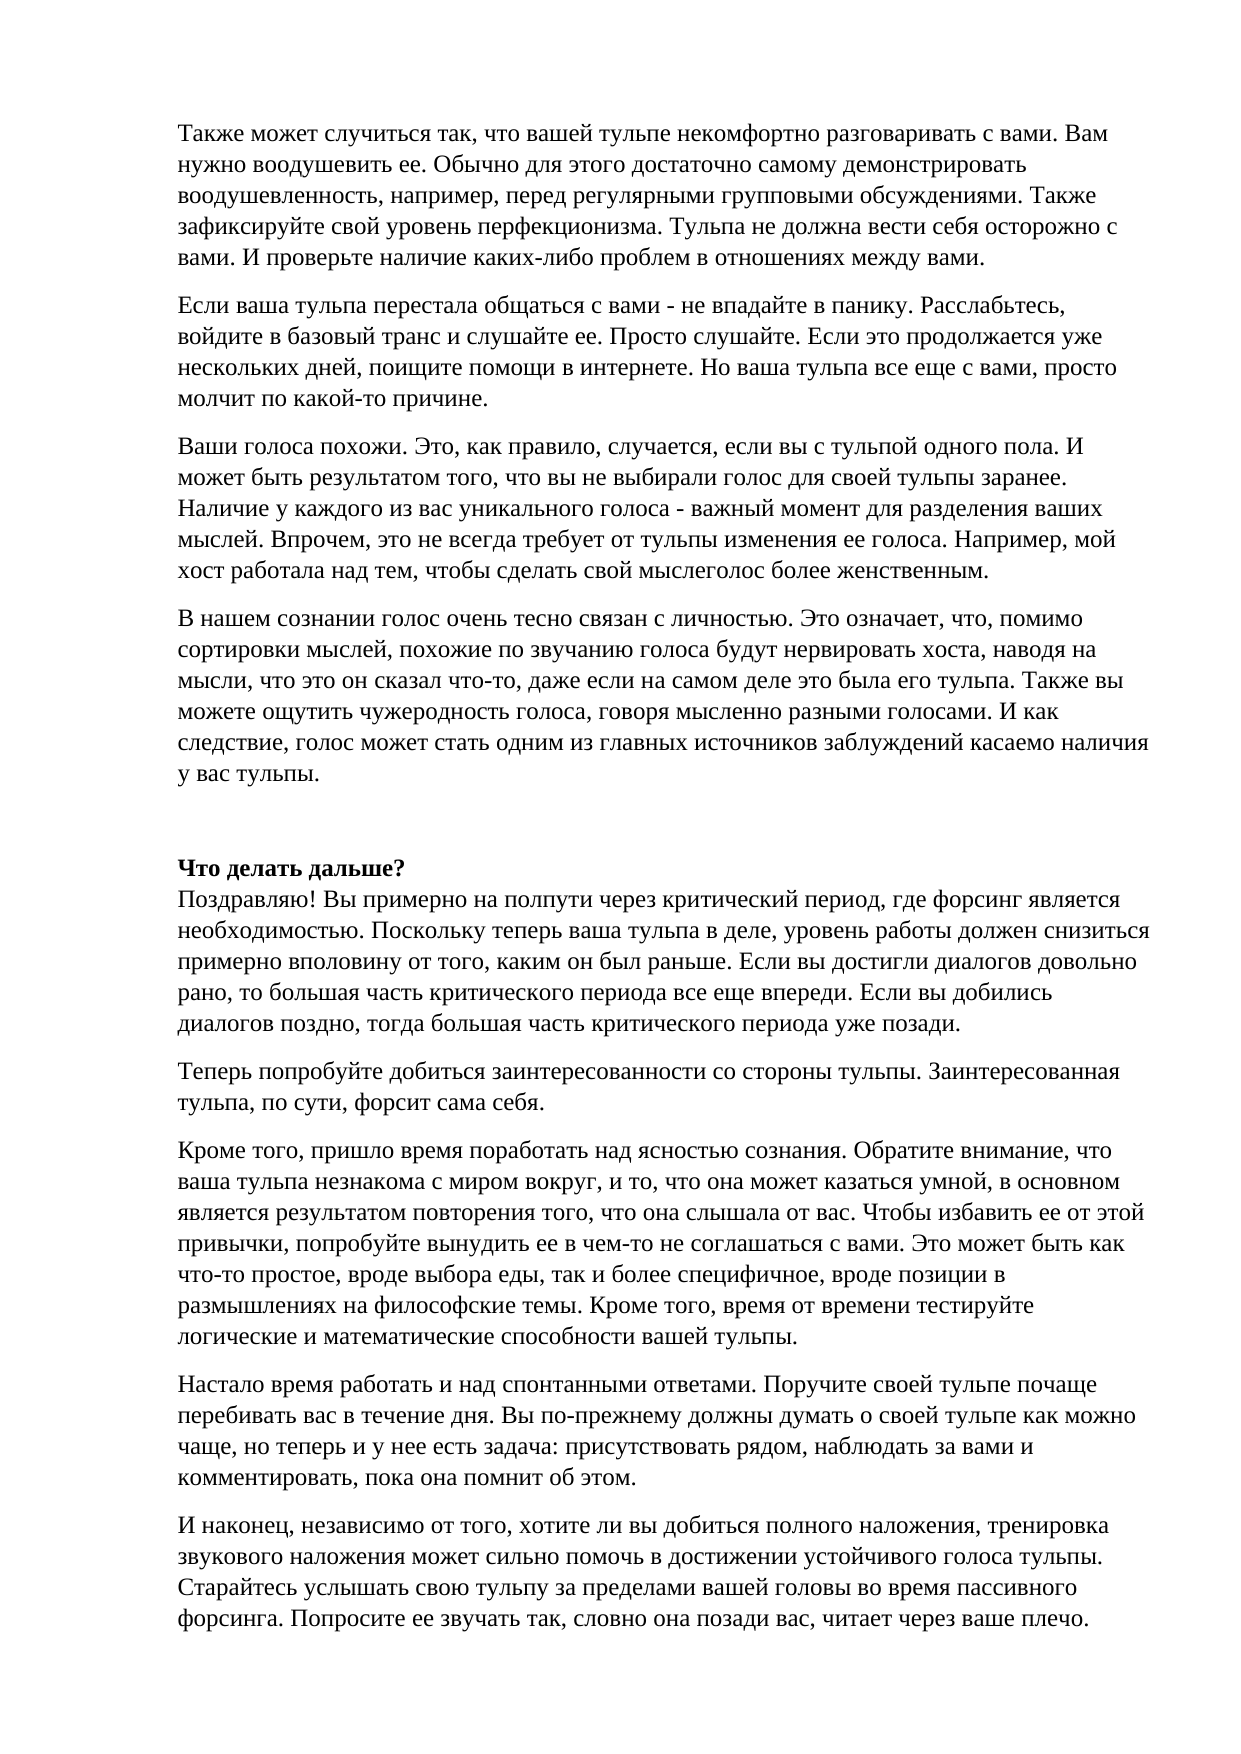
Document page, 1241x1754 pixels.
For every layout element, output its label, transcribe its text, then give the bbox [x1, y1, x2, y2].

text В нашем сознании голос очень тесно связан с личностью. Это означает, что, помимо сортировки мыслей, похожие по звучанию голоса будут нервировать хоста, наводя на мысли, что это он сказал что-то, даже если на самом деле это была его тульпа. Также вы можете ощутить чужеродность голоса, говоря мысленно разными голосами. И как следствие, голос может стать одним из главных источников заблуждений касаемо наличия у вас тульпы. [177, 603, 1152, 787]
text Поздравляю! Вы примерно на полпути через критический период, где форсинг является необходимостью. Поскольку теперь ваша тульпа в деле, уровень работы должен снизиться примерно вполовину от того, каким он был раньше. Если вы достигли диалогов довольно рано, то большая часть критического периода все еще впереди. Если вы добились диалогов поздно, тогда большая часть критического периода уже позади. [177, 884, 1152, 1037]
text Если ваша тульпа перестала общаться с вами - не впадайте в панику. Расслабьтесь, войдите в базовый транс и слушайте ее. Просто слушайте. Если это продолжается уже нескольких дней, поищите помощи в интернете. Но ваша тульпа все еще с вами, просто молчит по какой-то причине. [177, 290, 1152, 412]
text Настало время работать и над спонтанными ответами. Поручите своей тульпе почаще перебивать вас в течение дня. Вы по-прежнему должны думать о своей тульпе как можно чаще, но теперь и у нее есть задача: присутствовать рядом, наблюдать за вами и комментировать, пока она помнит об этом. [177, 1369, 1152, 1491]
text И наконец, независимо от того, хотите ли вы добиться полного наложения, тренировка звукового наложения может сильно помочь в достижении устойчивого голоса тульпы. Старайтесь услышать свою тульпу за пределами вашей головы во время пассивного форсинга. Попросите ее звучать так, словно она позади вас, читает через ваше плечо. [177, 1510, 1152, 1632]
text Теперь попробуйте добиться заинтересованности со стороны тульпы. Заинтересованная тульпа, по сути, форсит сама себя. [177, 1056, 1152, 1116]
subtitle Что делать дальше? [177, 853, 1152, 882]
text Также может случиться так, что вашей тульпе некомфортно разговаривать с вами. Вам нужно воодушевить ее. Обычно для этого достаточно самому демонстрировать воодушевленность, например, перед регулярными групповыми обсуждениями. Также зафиксируйте свой уровень перфекционизма. Тульпа не должна вести себя осторожно с вами. И проверьте наличие каких-либо проблем в отношениях между вами. [177, 118, 1152, 271]
text Кроме того, пришло время поработать над ясностью сознания. Обратите внимание, что ваша тульпа незнакома с миром вокруг, и то, что она может казаться умной, в основном является результатом повторения того, что она слышала от вас. Чтобы избавить ее от этой привычки, попробуйте вынудить ее в чем-то не соглашаться с вами. Это может быть как что-то простое, вроде выбора еды, так и более специфичное, вроде позиции в размышлениях на философские темы. Кроме того, время от времени тестируйте логические и математические способности вашей тульпы. [177, 1135, 1152, 1350]
text Ваши голоса похожи. Это, как правило, случается, если вы с тульпой одного пола. И может быть результатом того, что вы не выбирали голос для своей тульпы заранее. Наличие у каждого из вас уникального голоса - важный момент для разделения ваших мыслей. Впрочем, это не всегда требует от тульпы изменения ее голоса. Например, мой хост работала над тем, чтобы сделать свой мыслеголос более женственным. [177, 431, 1152, 584]
